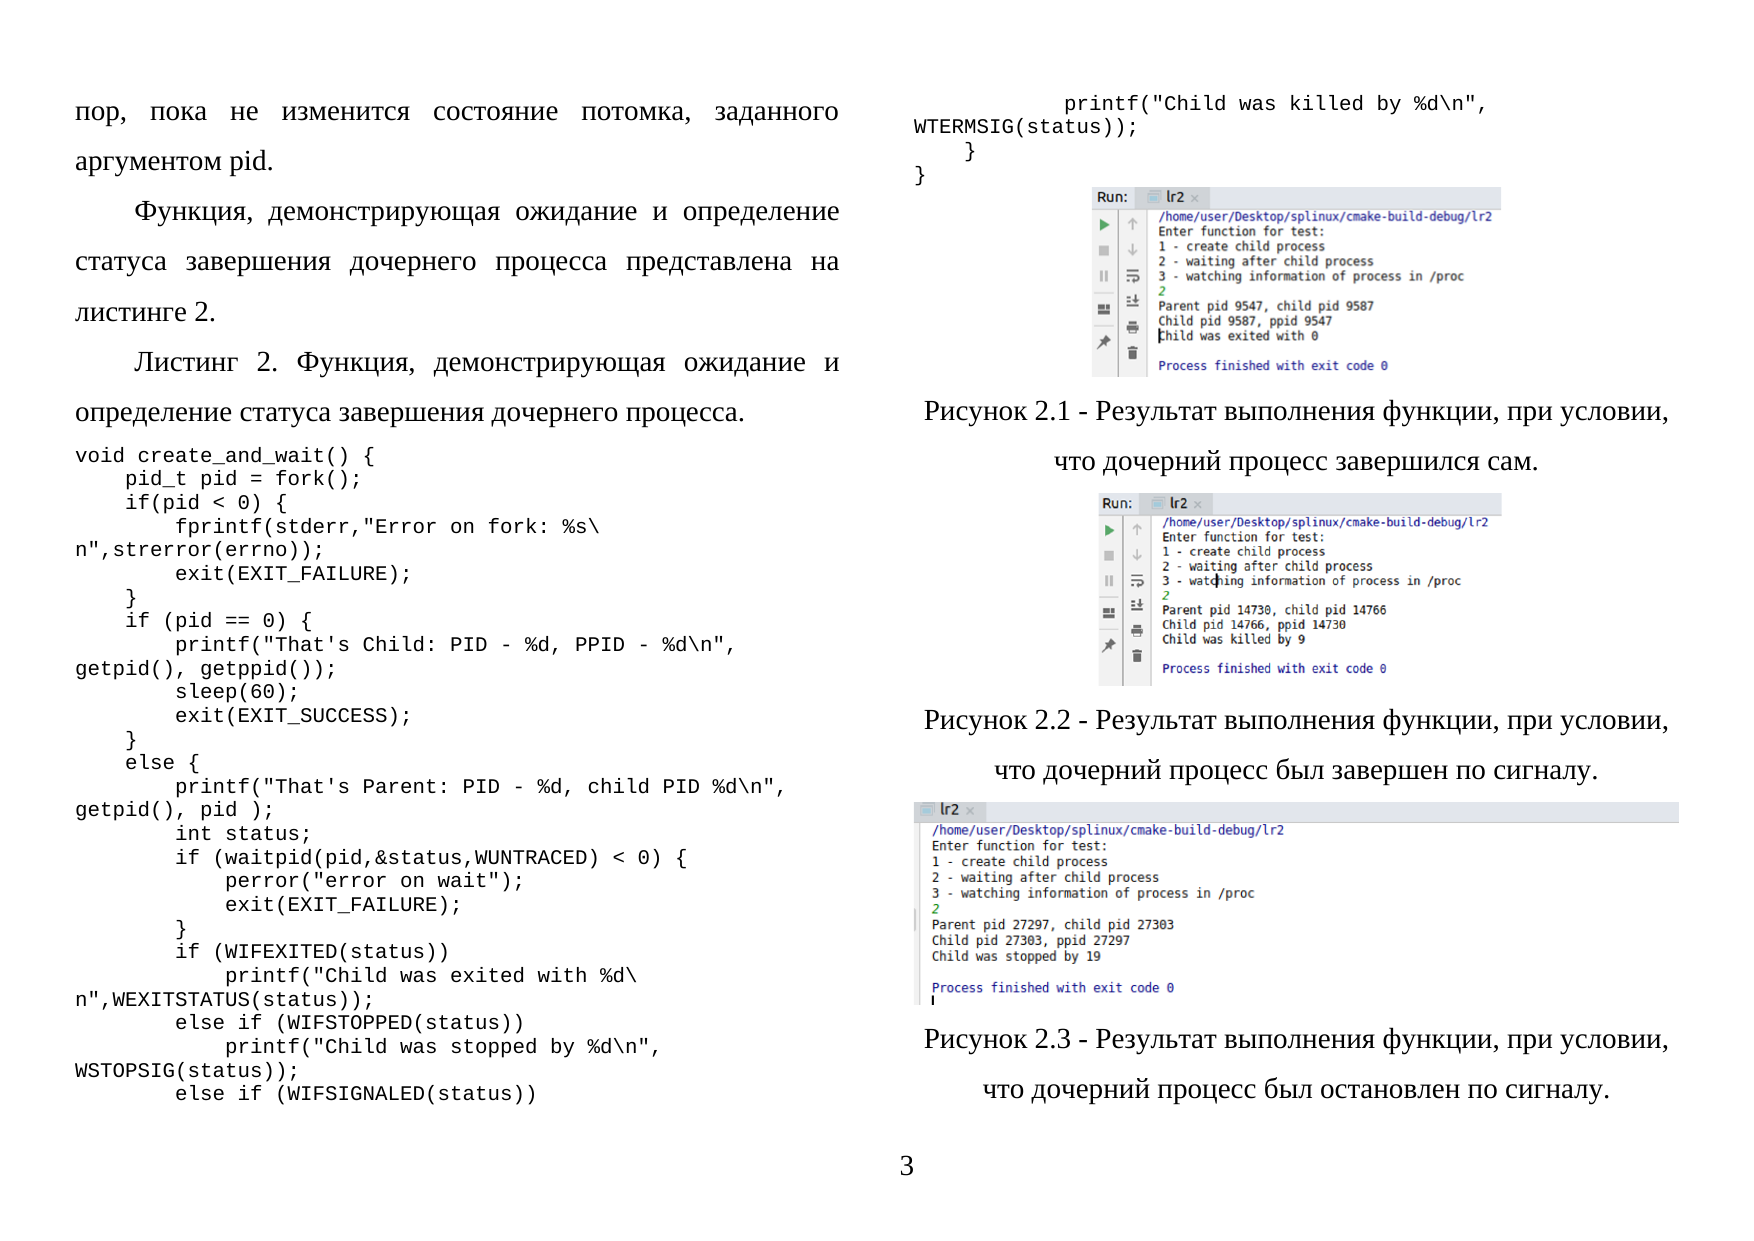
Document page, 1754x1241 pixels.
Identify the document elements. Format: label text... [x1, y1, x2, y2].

text else { [75, 752, 840, 776]
text } [914, 163, 1679, 187]
picture [913, 802, 1679, 1005]
text exit(EXIT_SUCCESS); [75, 705, 840, 728]
text exit(EXIT_FAILURE); [75, 563, 840, 587]
text if (pid == 0) { [75, 610, 840, 634]
text Листинг 2. Функция, демонстрирующая ожидание и определение статуса завершения дочернего процесса. [75, 344, 840, 428]
text else if (WIFSTOPPED(status)) [75, 1012, 840, 1036]
text void create_and_wait() { [75, 445, 840, 468]
text } [75, 587, 840, 610]
text exit(EXIT_FAILURE); [75, 894, 840, 918]
text Рисунок 2.1 - Результат выполнения функции, при условии, что дочерний процесс завершился сам. [914, 393, 1679, 477]
text printf("That's Child: PID - %d, PPID - %d\n", getpid(), getppid()); [75, 634, 840, 681]
text sleep(60); [75, 681, 840, 705]
text printf("Child was stopped by %d\n", WSTOPSIG(status)); [75, 1036, 840, 1083]
text printf("That's Parent: PID - %d, child PID %d\n", getpid(), pid ); [75, 776, 840, 823]
text int status; [75, 823, 840, 847]
text perror("error on wait"); [75, 870, 840, 894]
text Функция, демонстрирующая ожидание и определение статуса завершения дочернего процесса представлена на листинге 2. [75, 193, 840, 327]
text else if (WIFSIGNALED(status)) [75, 1083, 840, 1107]
text } [75, 918, 840, 941]
picture [1091, 187, 1502, 377]
text fprintf(stderr,"Error on fork: %s\n",strerror(errno)); [75, 516, 840, 563]
text if (waitpid(pid,&status,WUNTRACED) < 0) { [75, 847, 840, 870]
text } [914, 140, 1679, 163]
text } [75, 728, 840, 752]
text Рисунок 2.2 - Результат выполнения функции, при условии, что дочерний процесс был завершен по сигналу. [914, 702, 1679, 786]
text printf("Child was killed by %d\n", WTERMSIG(status)); [914, 93, 1679, 140]
text Рисунок 2.3 - Результат выполнения функции, при условии, что дочерний процесс был остановлен по сигналу. [914, 1021, 1679, 1105]
text if (WIFEXITED(status)) [75, 941, 840, 965]
text pid_t pid = fork(); [75, 468, 840, 492]
text if(pid < 0) { [75, 492, 840, 516]
picture [1098, 493, 1502, 686]
text printf("Child was exited with %d\n",WEXITSTATUS(status)); [75, 965, 840, 1012]
